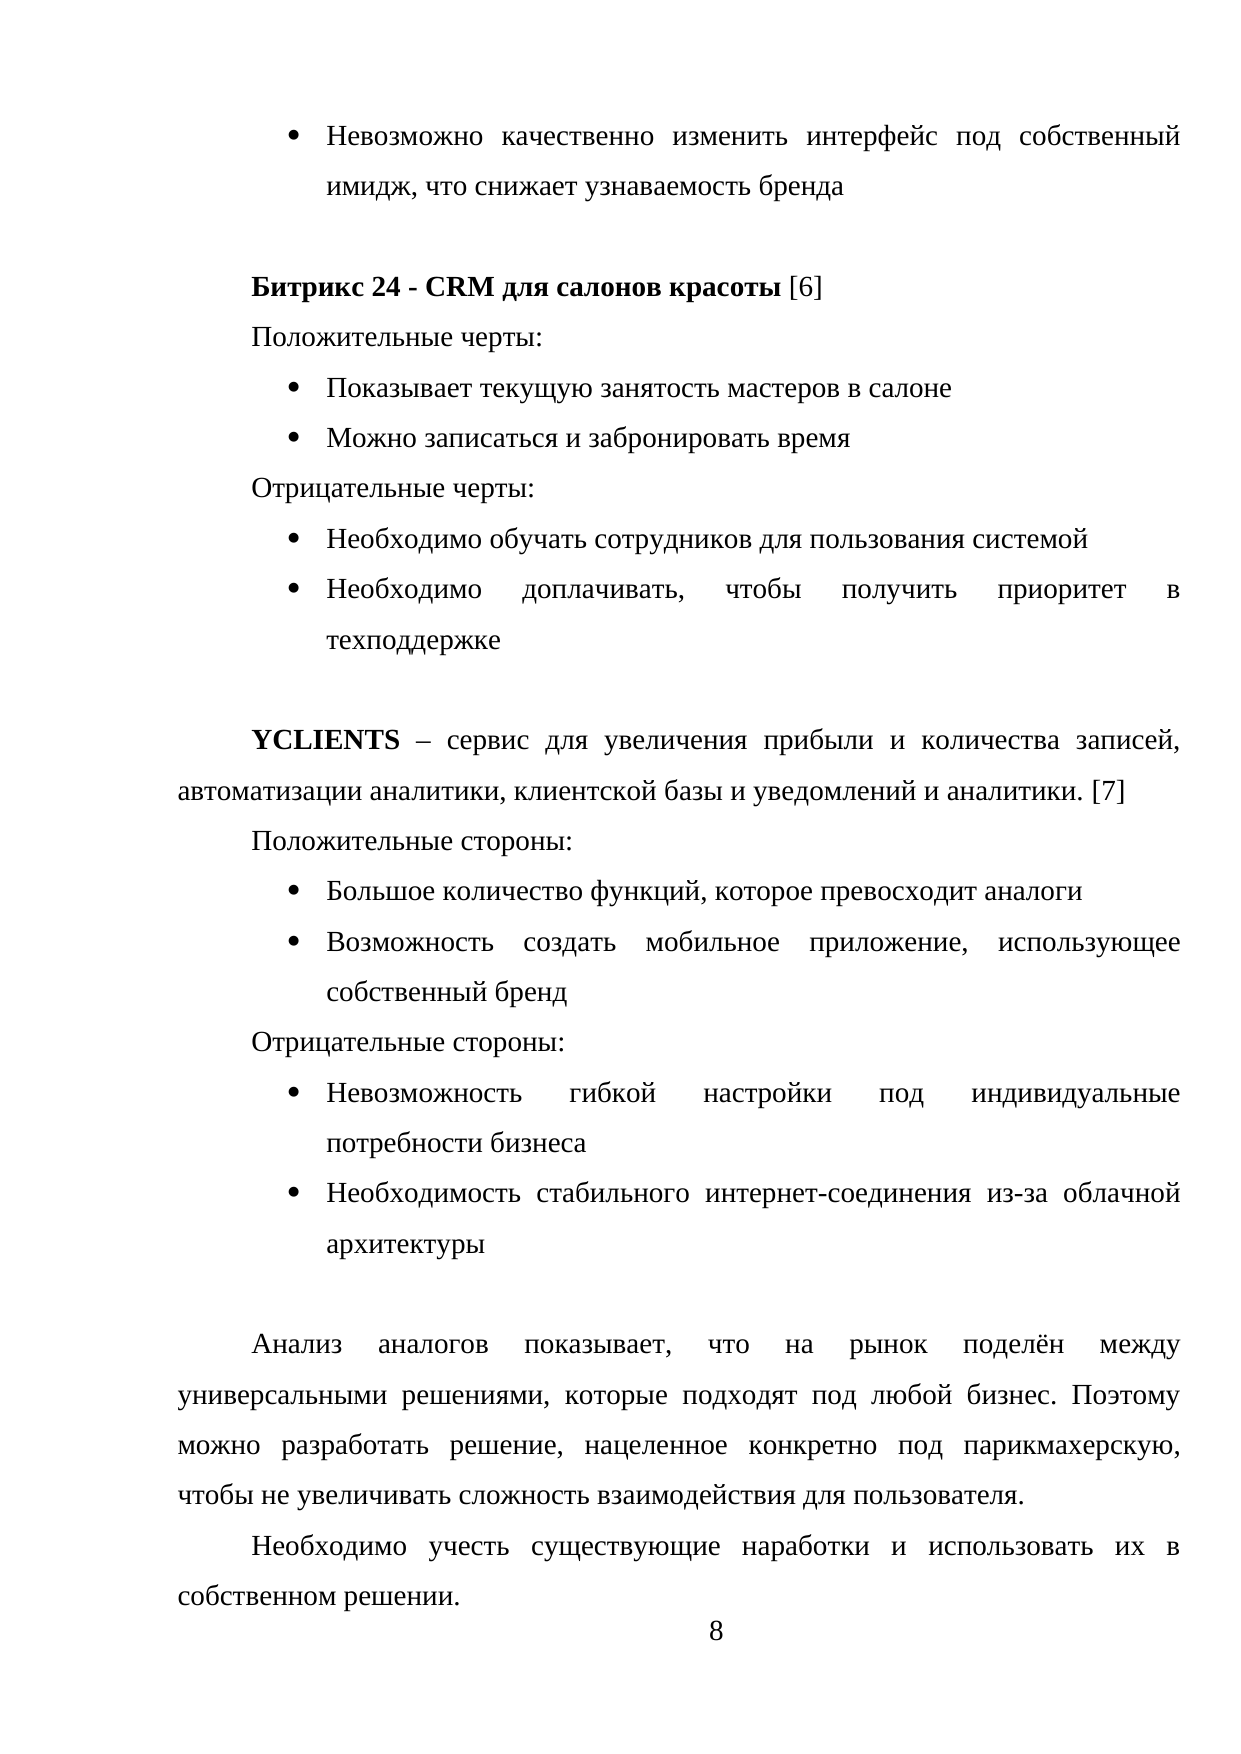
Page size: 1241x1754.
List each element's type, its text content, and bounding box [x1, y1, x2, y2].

list Показывает текущую занятость мастеров в салоне [288, 370, 1181, 403]
text Отрицательные стороны: [177, 1024, 1181, 1058]
text YCLIENTS – сервис для увеличения прибыли и количества записей, автоматизации аналитики, клиентской базы и уведомлений и аналитики. [7] [177, 722, 1181, 806]
list Невозможность гибкой настройки под индивидуальные потребности бизнеса [288, 1075, 1181, 1159]
list Большое количество функций, которое превосходит аналоги [288, 873, 1181, 907]
text Битрикс 24 - CRM для салонов красоты [6] [177, 269, 1181, 303]
list Необходимо доплачивать, чтобы получить приоритет в техподдержке [288, 571, 1181, 655]
text Положительные черты: [177, 319, 1181, 353]
list Необходимо обучать сотрудников для пользования системой [288, 521, 1181, 554]
list Можно записаться и забронировать время [288, 420, 1181, 454]
text Положительные стороны: [177, 823, 1181, 857]
list Невозможно качественно изменить интерфейс под собственный имидж, что снижает узнаваемость бренда [288, 118, 1181, 202]
text Необходимо учесть существующие наработки и использовать их в собственном решении. [177, 1528, 1181, 1612]
text Отрицательные черты: [177, 471, 1181, 504]
list Возможность создать мобильное приложение, использующее собственный бренд [288, 924, 1181, 1008]
list Необходимость стабильного интернет-соединения из-за облачной архитектуры [288, 1176, 1181, 1259]
